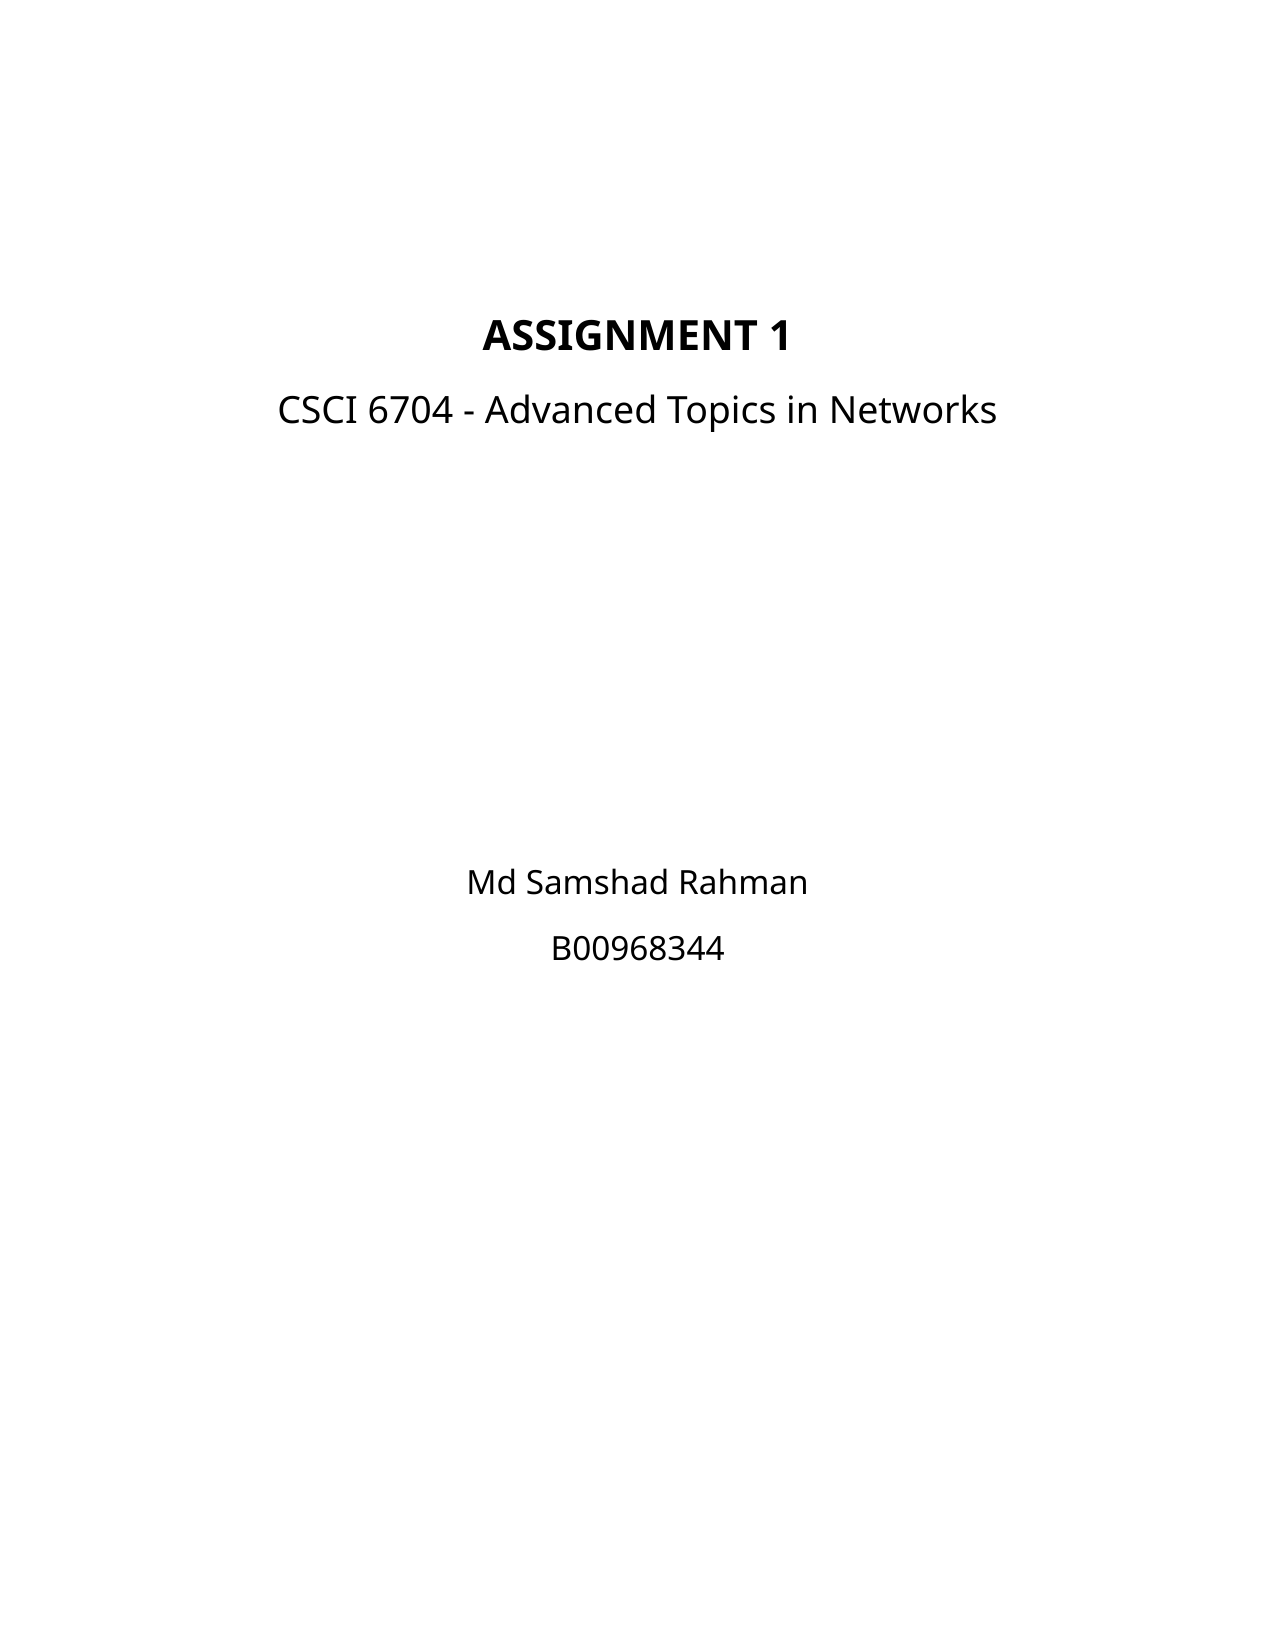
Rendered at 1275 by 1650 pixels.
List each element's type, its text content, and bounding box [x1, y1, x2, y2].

text CSCI 6704 - Advanced Topics in Networks [150, 384, 1125, 435]
text ASSIGNMENT 1 [150, 306, 1125, 363]
text B00968344 [150, 924, 1125, 970]
text Md Samshad Rahman [150, 859, 1125, 904]
